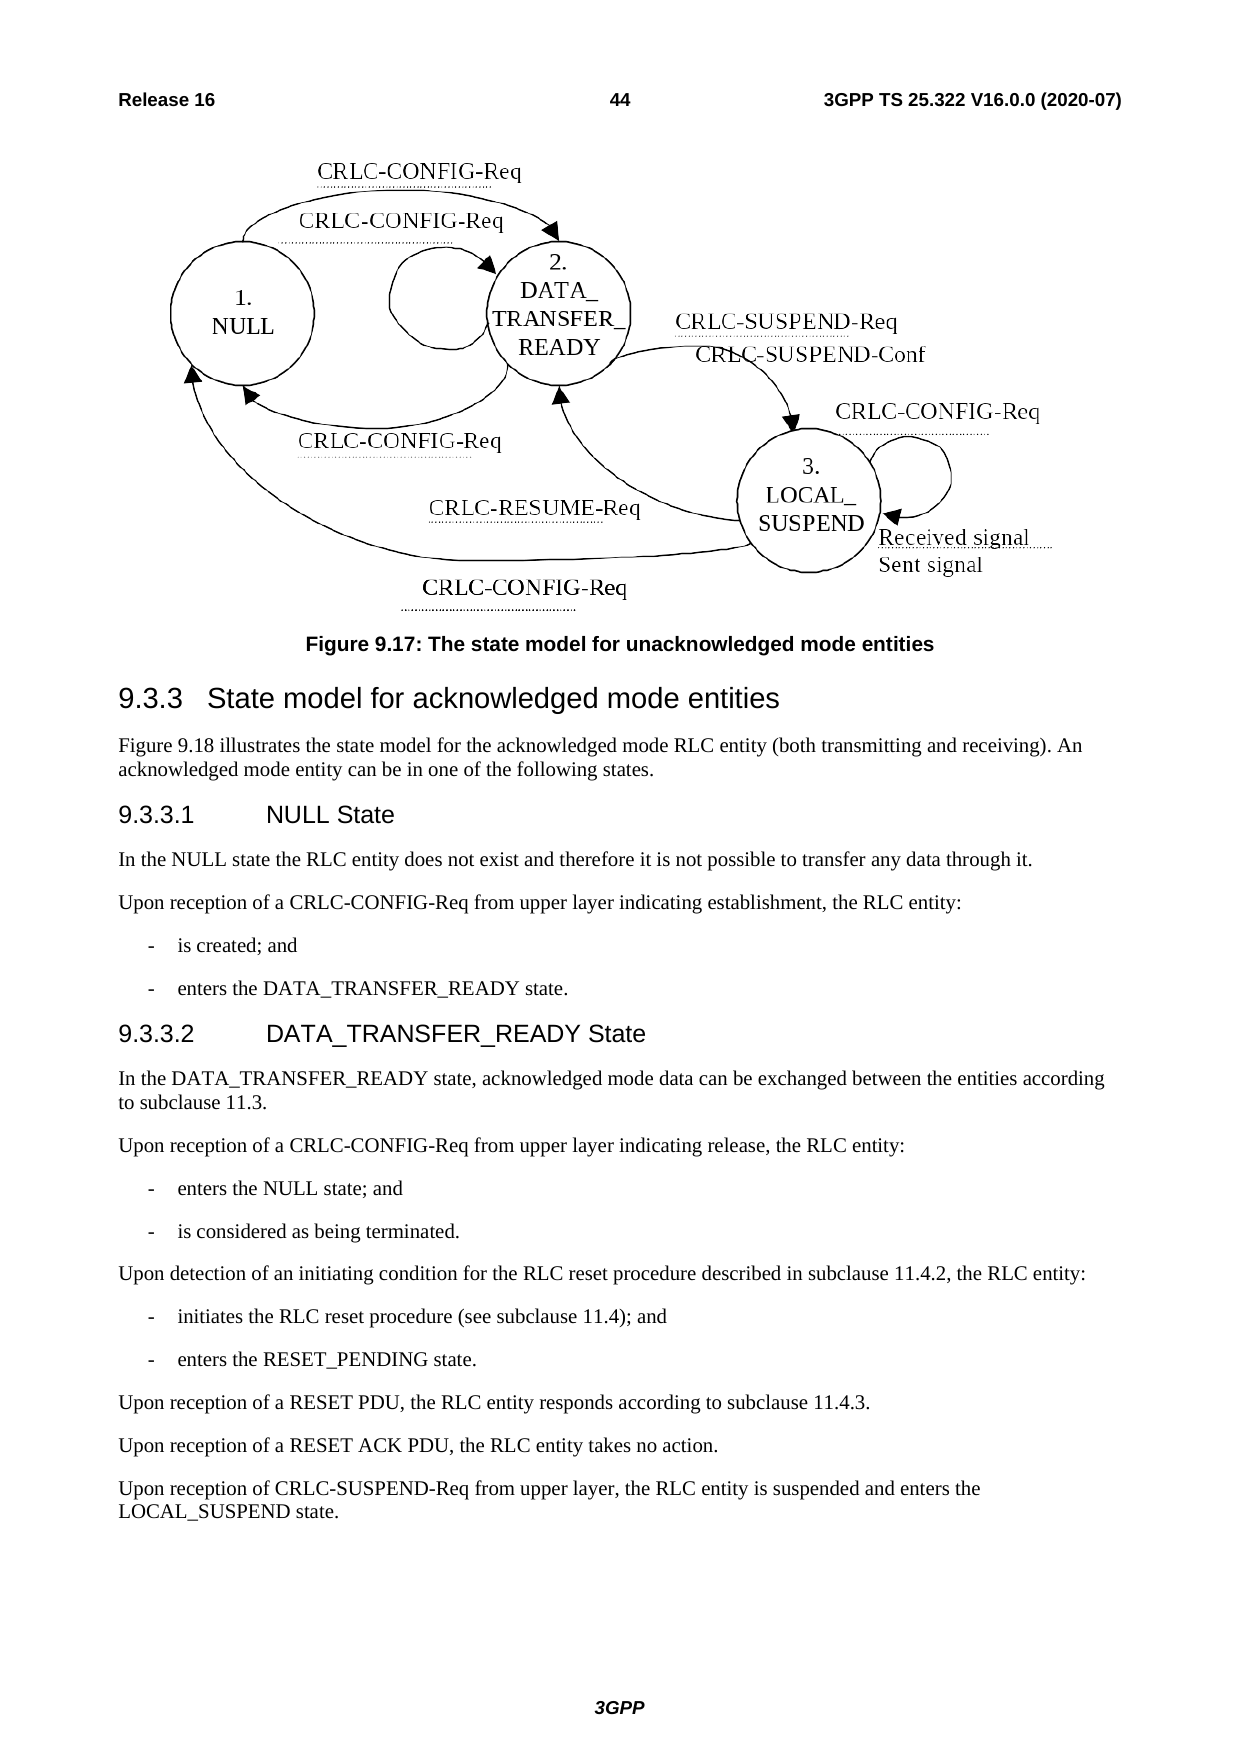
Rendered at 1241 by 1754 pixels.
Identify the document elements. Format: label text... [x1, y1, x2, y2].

subtitle 9.3.3.2 DATA_TRANSFER_READY State [118, 1018, 1122, 1047]
text In the DATA_TRANSFER_READY state, acknowledged mode data can be exchanged between the entities according to subclause 11.3. [118, 1066, 1122, 1114]
text - is created; and [148, 933, 1122, 957]
text - initiates the RLC reset procedure (see subclause 11.4); and [148, 1304, 1122, 1328]
text Upon detection of an initiating condition for the RLC reset procedure described in subclause 11.4.2, the RLC entity: [118, 1261, 1122, 1285]
text Upon reception of a CRLC-CONFIG-Req from upper layer indicating release, the RLC entity: [118, 1133, 1122, 1157]
text Upon reception of a RESET PDU, the RLC entity responds according to subclause 11.4.3. [118, 1390, 1122, 1414]
text In the NULL state the RLC entity does not exist and therefore it is not possible to transfer any data through it. [118, 847, 1122, 871]
subtitle 9.3.3 State model for acknowledged mode entities [118, 681, 1122, 714]
text - is considered as being terminated. [148, 1218, 1122, 1243]
text - enters the NULL state; and [148, 1176, 1122, 1200]
text - enters the DATA_TRANSFER_READY state. [148, 976, 1122, 1000]
text Upon reception of CRLC-SUSPEND-Req from upper layer, the RLC entity is suspended and enters the LOCAL_SUSPEND state. [118, 1475, 1122, 1523]
text - enters the RESET_PENDING state. [148, 1347, 1122, 1371]
text Upon reception of a CRLC-CONFIG-Req from upper layer indicating establishment, the RLC entity: [118, 890, 1122, 914]
text Upon reception of a RESET ACK PDU, the RLC entity takes no action. [118, 1433, 1122, 1457]
text Figure 9.17: The state model for unacknowledged mode entities [118, 632, 1122, 656]
subtitle 9.3.3.1 NULL State [118, 800, 1122, 828]
text Figure 9.18 illustrates the state model for the acknowledged mode RLC entity (both transmitting and receiving). An acknowledged mode entity can be in one of the following states. [118, 733, 1122, 781]
